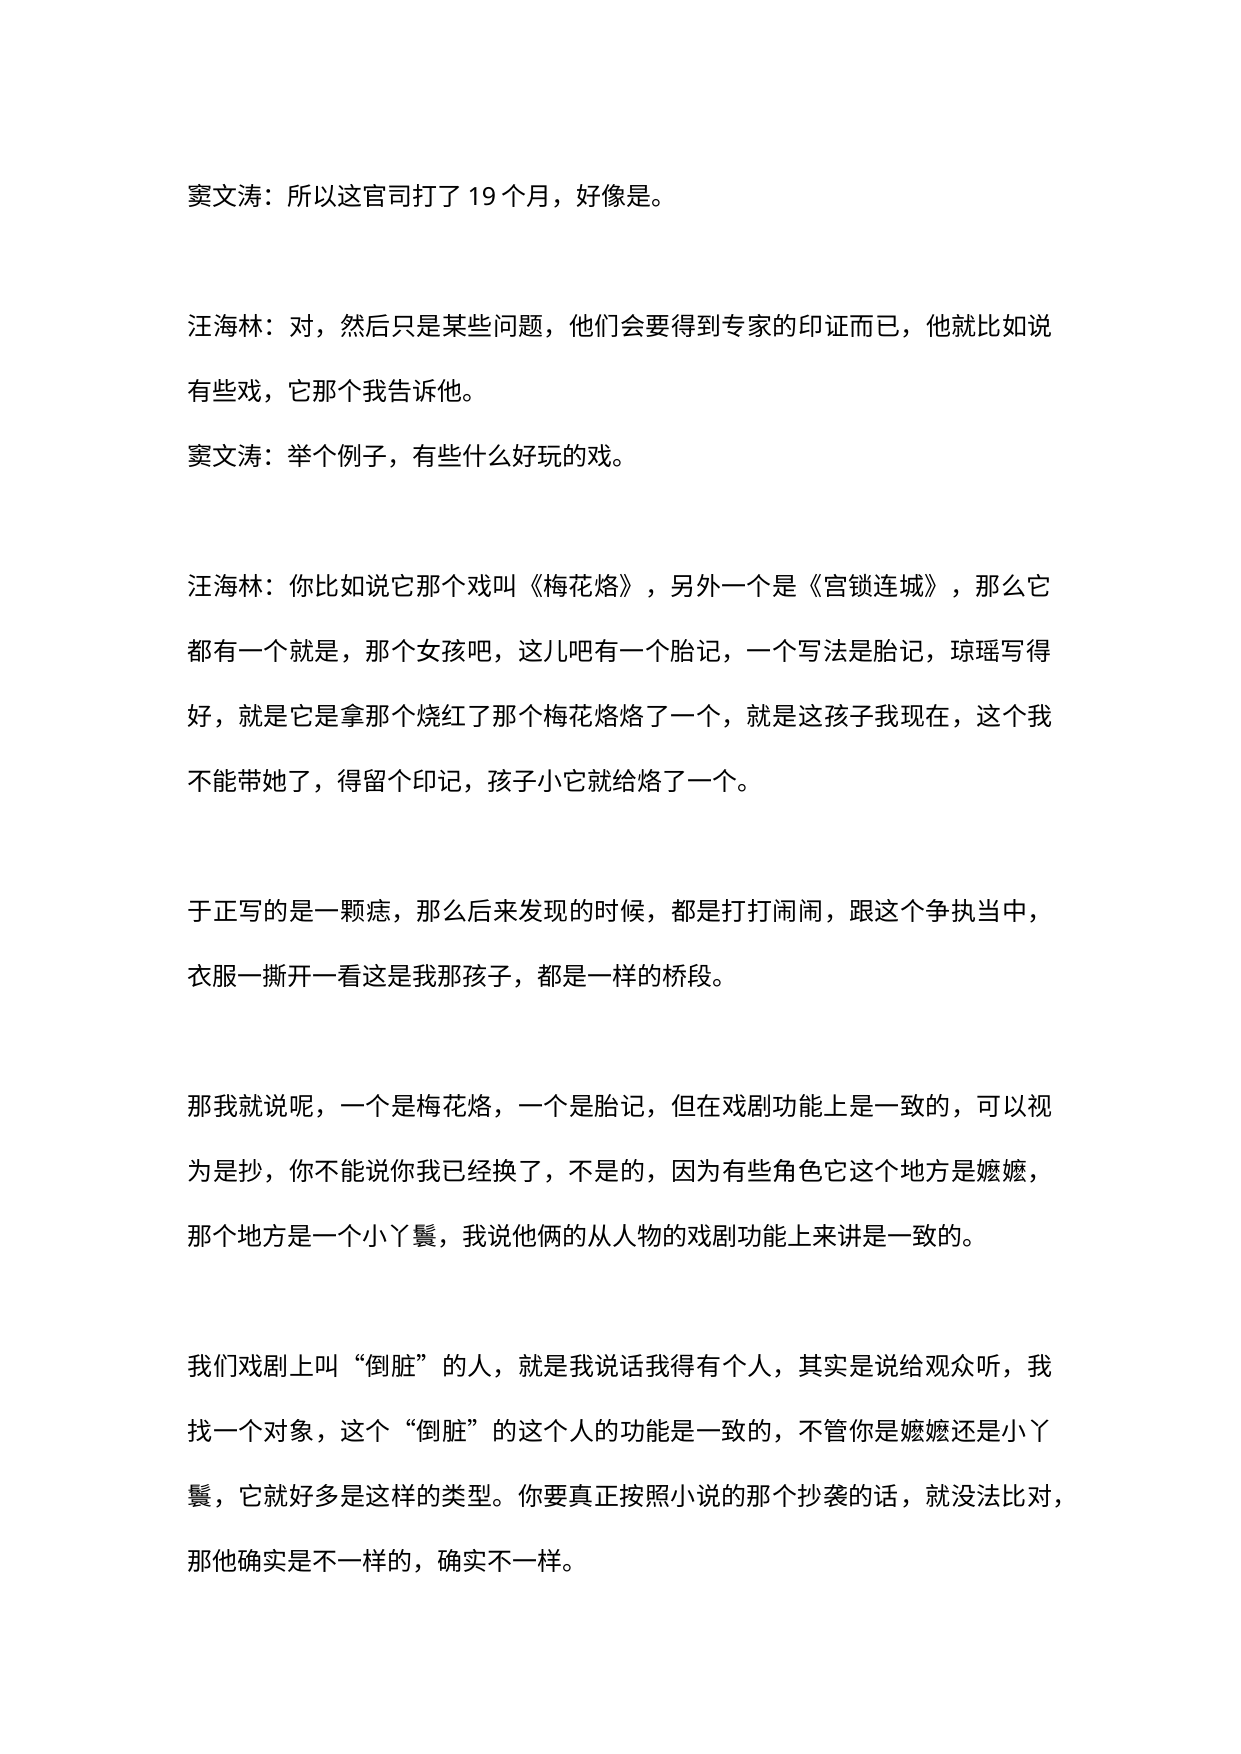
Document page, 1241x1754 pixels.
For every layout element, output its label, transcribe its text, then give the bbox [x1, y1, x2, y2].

text 我们戏剧上叫“倒脏”的人，就是我说话我得有个人，其实是说给观众听，我找一个对象，这个“倒脏”的这个人的功能是一致的，不管你是嬷嬷还是小丫鬟，它就好多是这样的类型。你要真正按照小说的那个抄袭的话，就没法比对，那他确实是不一样的，确实不一样。 [187, 1332, 1053, 1592]
text 汪海林：对，然后只是某些问题，他们会要得到专家的印证而已，他就比如说有些戏，它那个我告诉他。 [187, 292, 1053, 422]
text 窦文涛：举个例子，有些什么好玩的戏。 [187, 422, 1053, 487]
text 汪海林：你比如说它那个戏叫《梅花烙》，另外一个是《宫锁连城》，那么它都有一个就是，那个女孩吧，这儿吧有一个胎记，一个写法是胎记，琼瑶写得好，就是它是拿那个烧红了那个梅花烙烙了一个，就是这孩子我现在，这个我不能带她了，得留个印记，孩子小它就给烙了一个。 [187, 552, 1053, 812]
text 那我就说呢，一个是梅花烙，一个是胎记，但在戏剧功能上是一致的，可以视为是抄，你不能说你我已经换了，不是的，因为有些角色它这个地方是嬷嬷，那个地方是一个小丫鬟，我说他俩的从人物的戏剧功能上来讲是一致的。 [187, 1072, 1053, 1267]
text 窦文涛：所以这官司打了19个月，好像是。 [187, 162, 1053, 227]
text 于正写的是一颗痣，那么后来发现的时候，都是打打闹闹，跟这个争执当中，衣服一撕开一看这是我那孩子，都是一样的桥段。 [187, 877, 1053, 1007]
